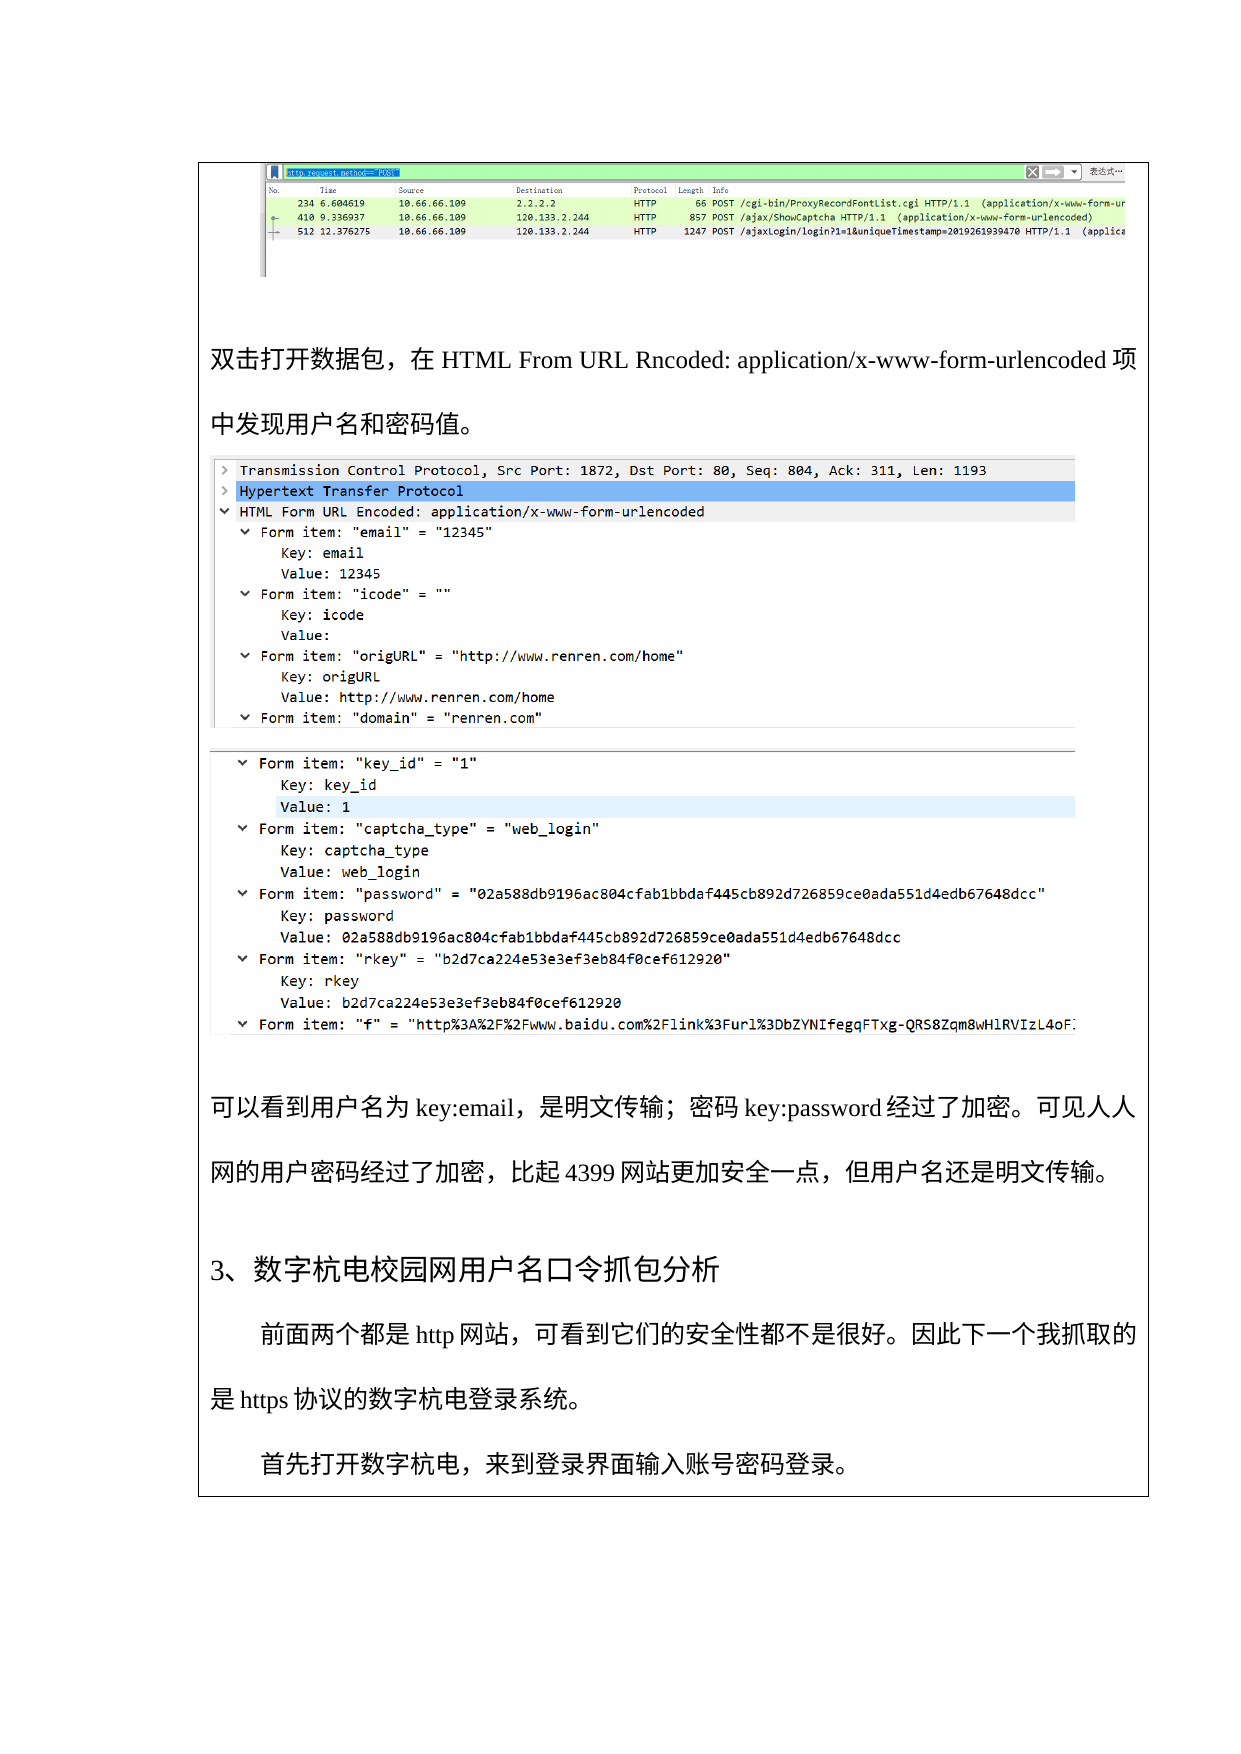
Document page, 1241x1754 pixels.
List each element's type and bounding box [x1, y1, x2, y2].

picture [260, 163, 1126, 277]
table_cell [199, 163, 1148, 1496]
picture [210, 748, 1076, 1035]
picture [210, 455, 1076, 728]
